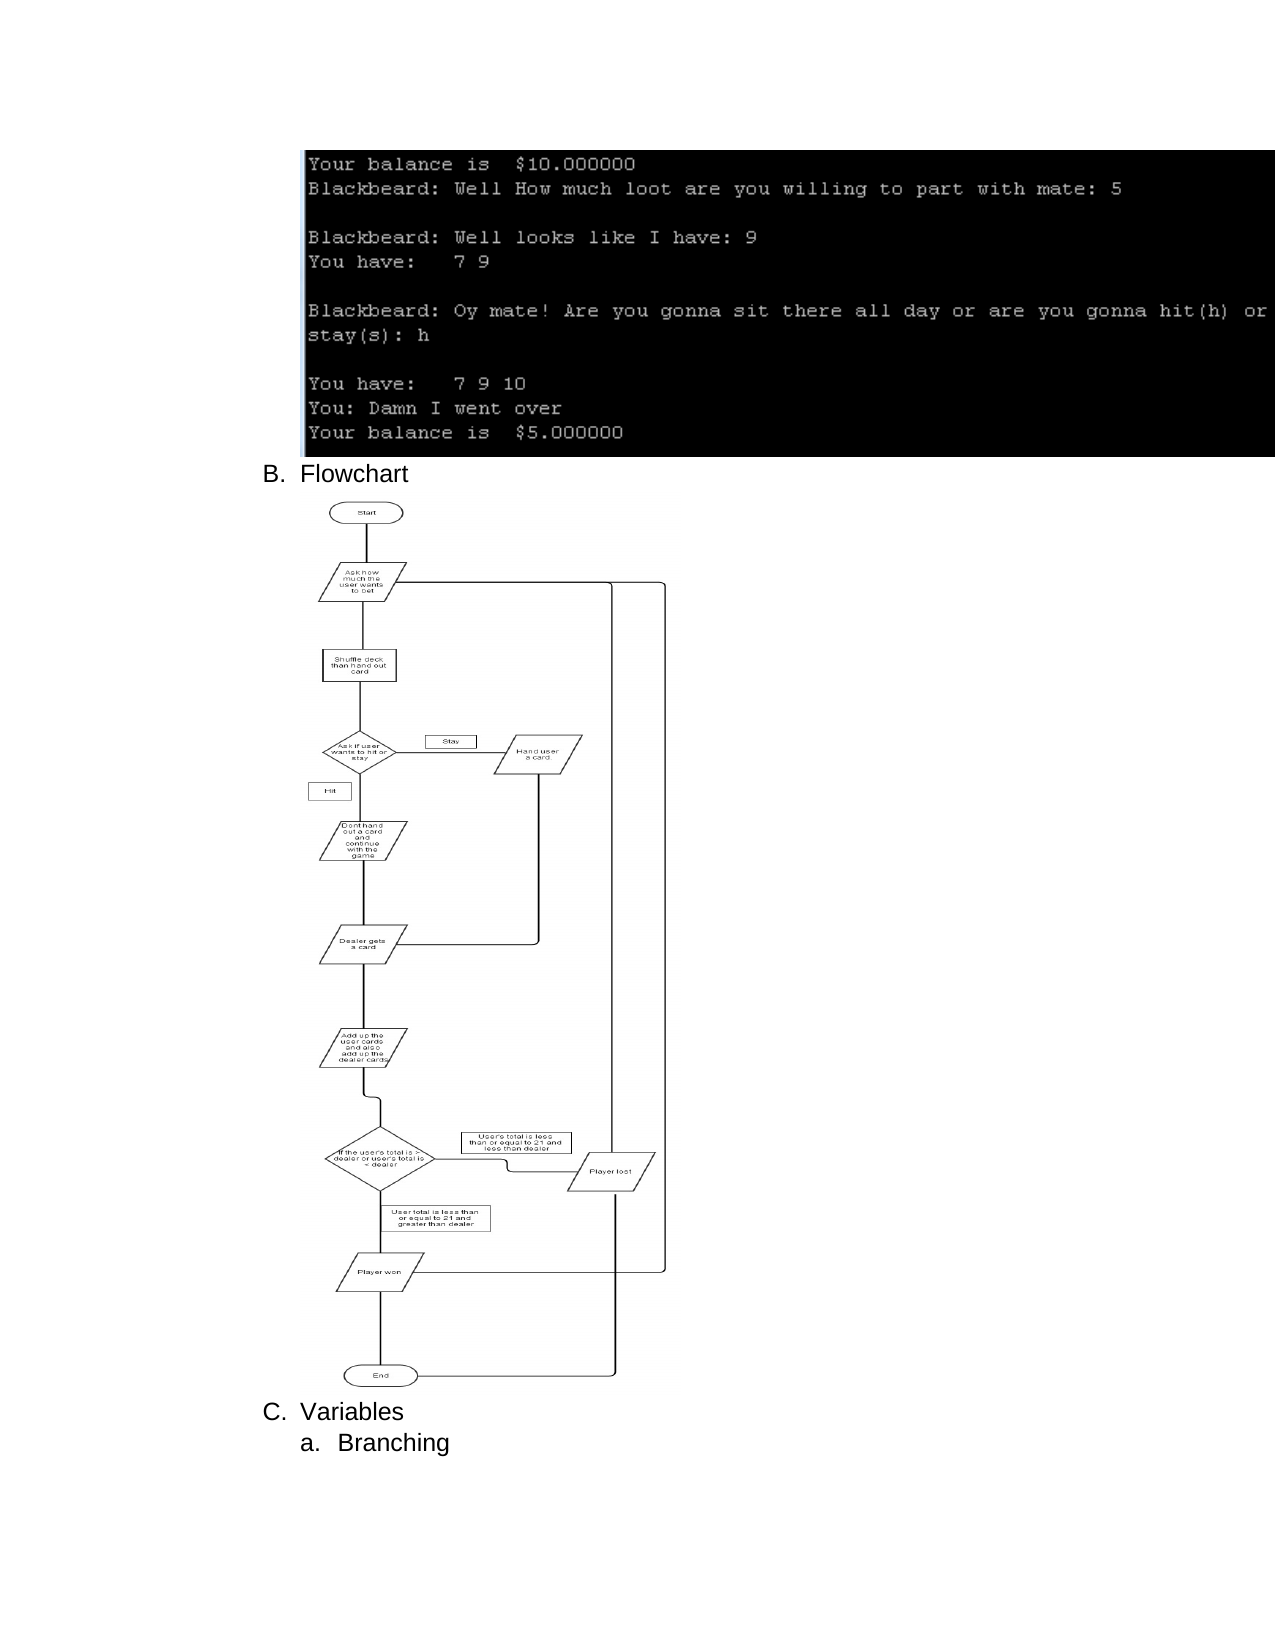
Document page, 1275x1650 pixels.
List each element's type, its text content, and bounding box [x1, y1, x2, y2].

picture [300, 150, 1275, 457]
picture [300, 490, 682, 1395]
list Flowchart [262, 459, 1125, 488]
list Variables [262, 1397, 1125, 1426]
list Branching [300, 1428, 1125, 1457]
